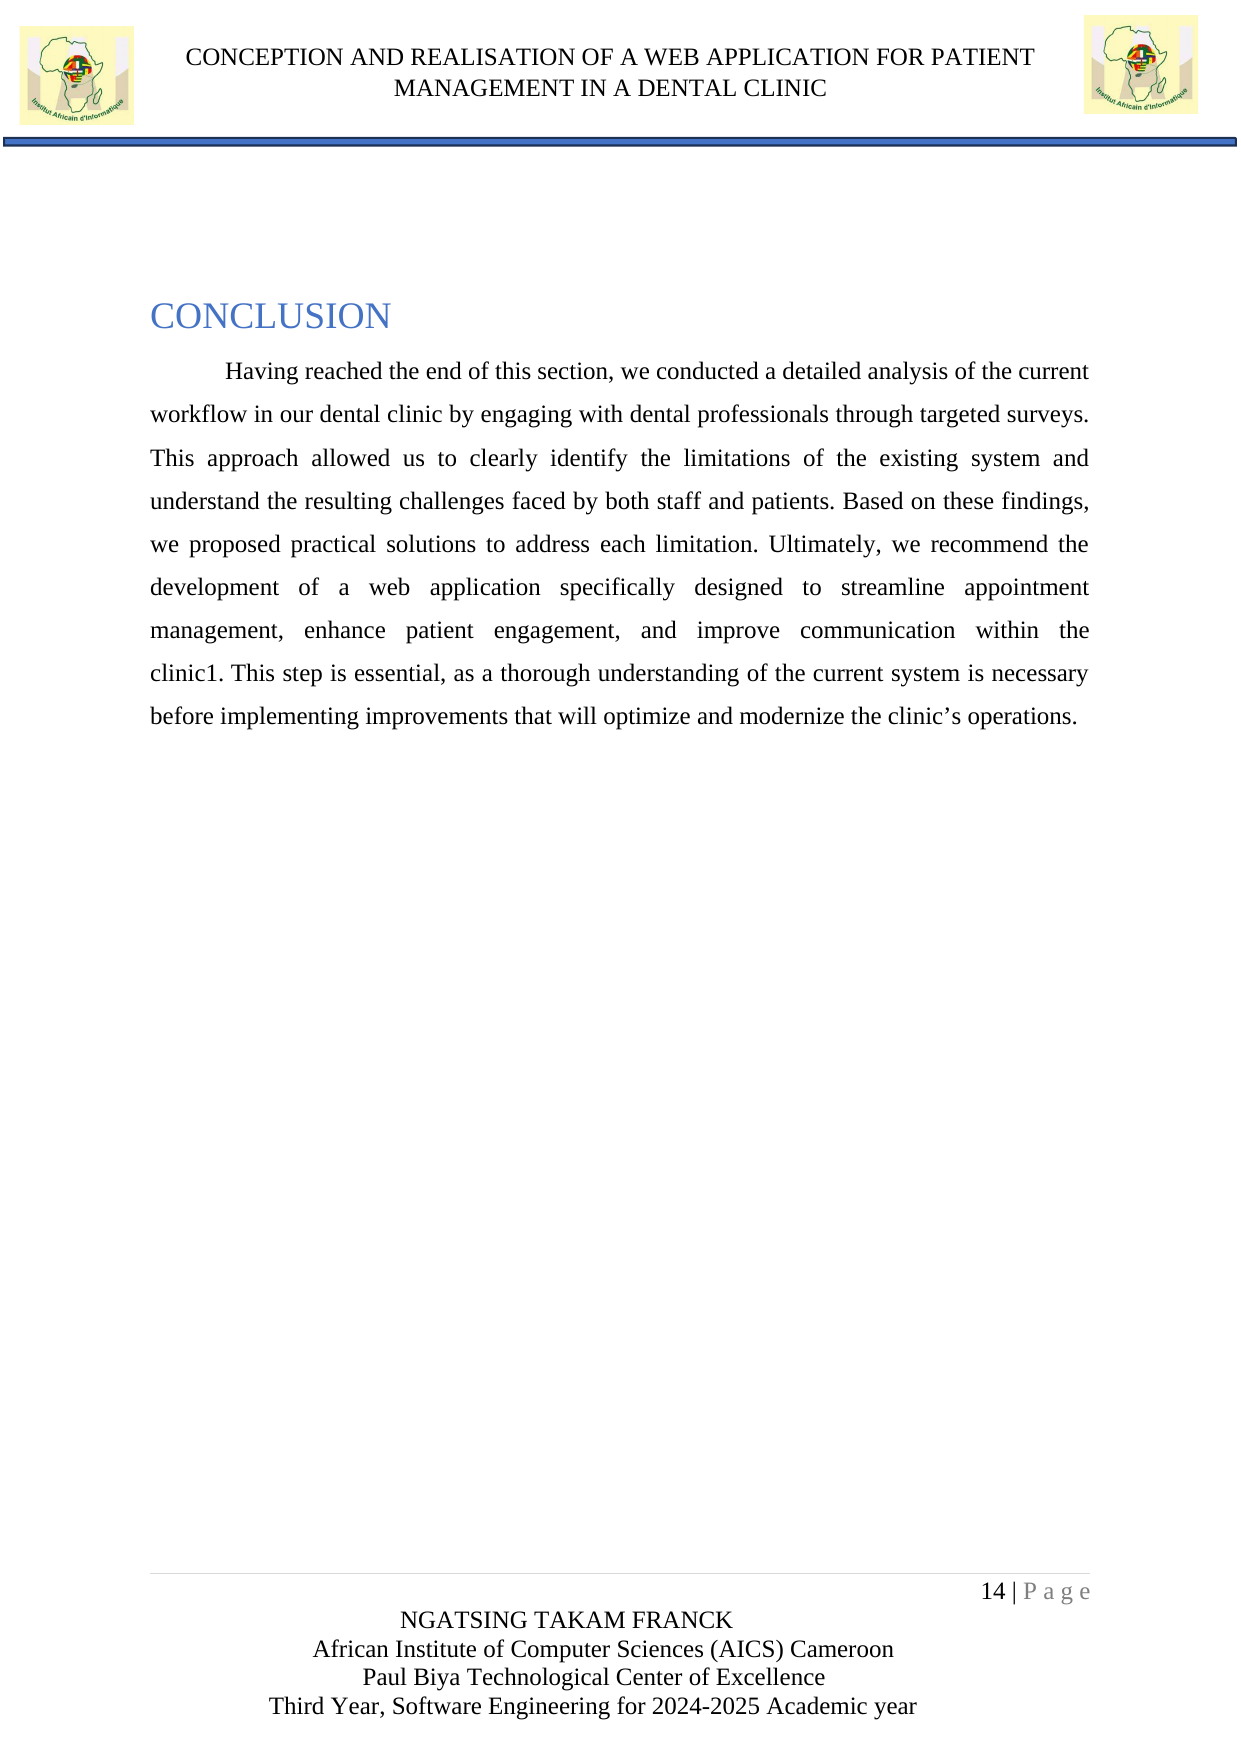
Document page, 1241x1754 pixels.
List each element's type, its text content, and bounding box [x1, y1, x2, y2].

picture [1083, 15, 1199, 114]
text CONCLUSION [150, 293, 1090, 336]
picture [19, 26, 134, 125]
text Having reached the end of this section, we conducted a detailed analysis of the current workflow in our dental clinic by engaging with dental professionals through targeted surveys. This approach allowed us to clearly identify the limitations of the existing system and understand the resulting challenges faced by both staff and patients. Based on these findings, we proposed practical solutions to address each limitation. Ultimately, we recommend the development of a web application specifically designed to streamline appointment management, enhance patient engagement, and improve communication within the clinic1. This step is essential, as a thorough understanding of the current system is necessary before implementing improvements that will optimize and modernize the clinic’s operations. [150, 356, 1090, 730]
